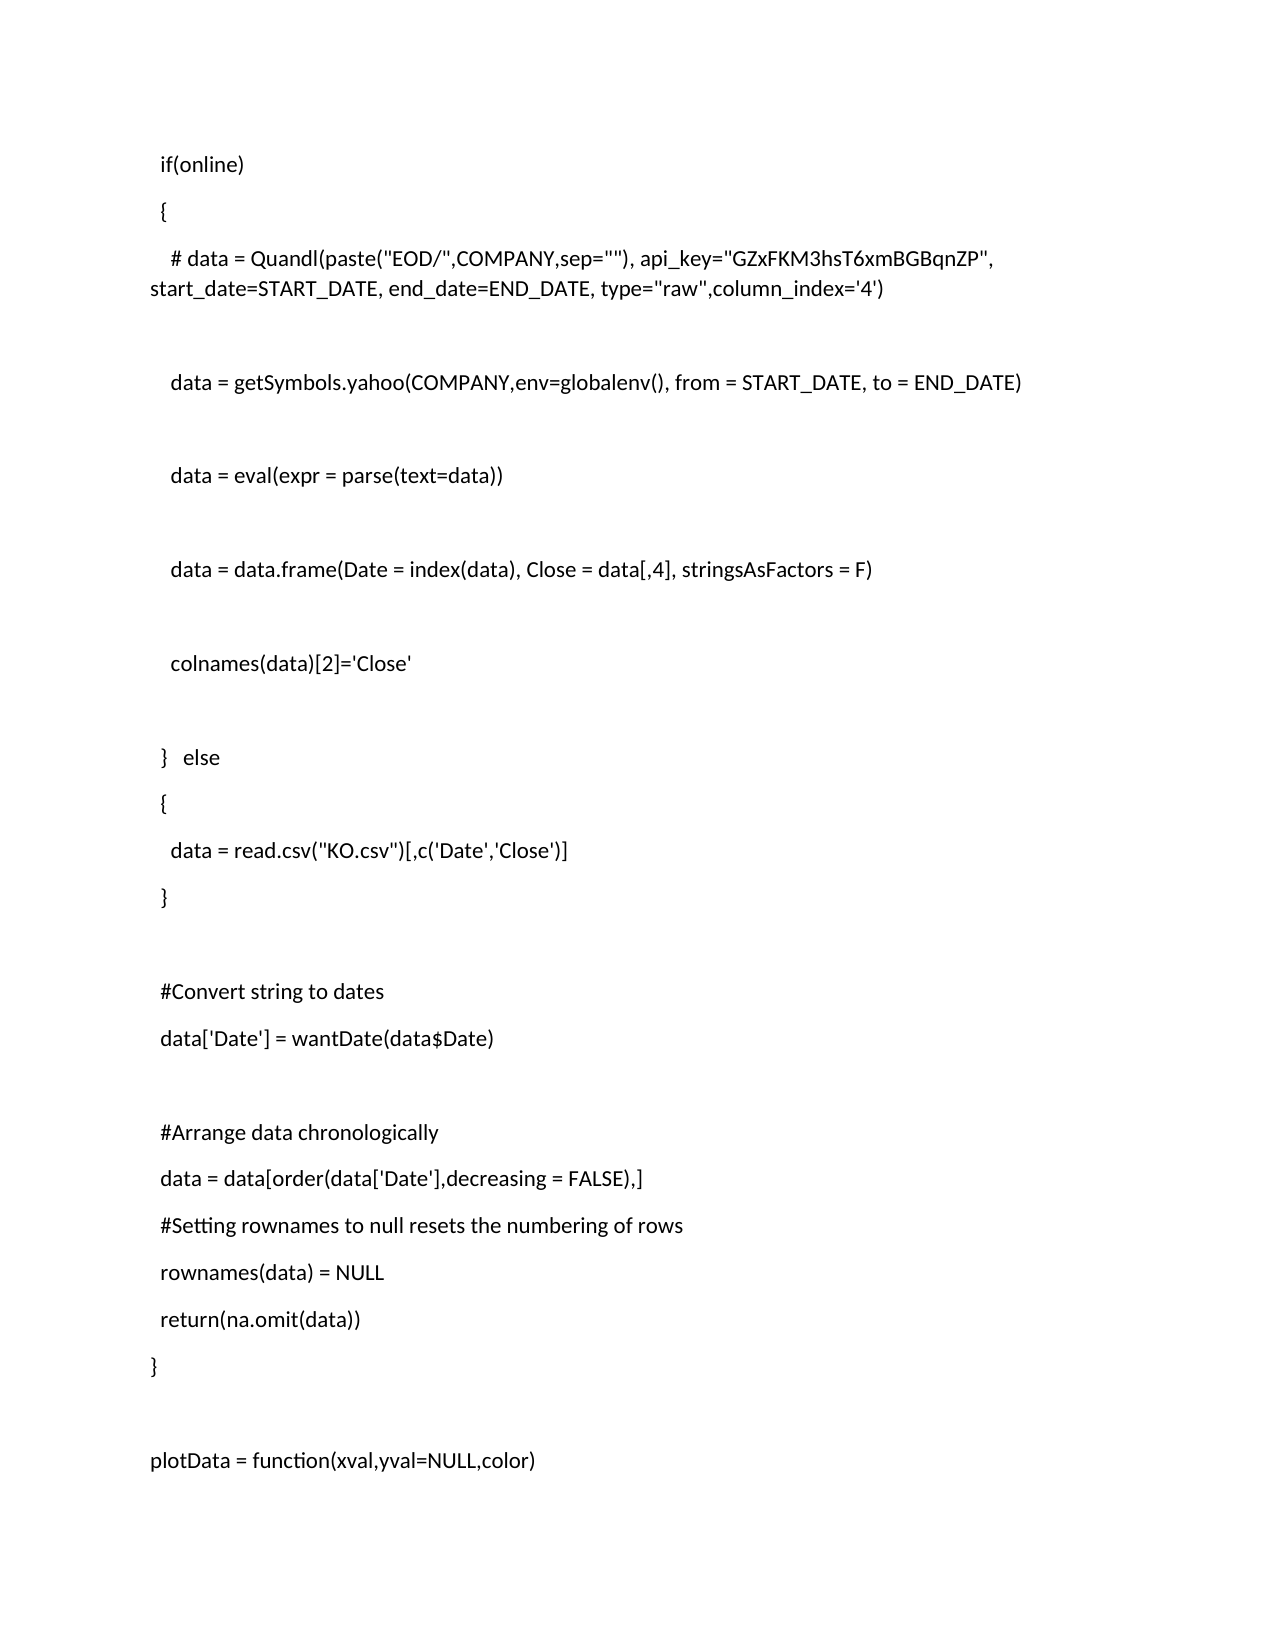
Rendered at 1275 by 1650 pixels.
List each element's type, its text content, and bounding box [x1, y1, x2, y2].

text { [150, 197, 1125, 225]
text colnames(data)[2]='Close' [150, 649, 1125, 677]
text #Convert string to dates [150, 977, 1125, 1005]
text #Setting rownames to null resets the numbering of rows [150, 1211, 1125, 1239]
text data = data[order(data['Date'],decreasing = FALSE),] [150, 1164, 1125, 1193]
text { [150, 789, 1125, 818]
text } else [150, 743, 1125, 771]
text data = data.frame(Date = index(data), Close = data[,4], stringsAsFactors = F) [150, 555, 1125, 583]
text plotData = function(xval,yval=NULL,color) [150, 1446, 1125, 1474]
text data = eval(expr = parse(text=data)) [150, 461, 1125, 489]
text #Arrange data chronologically [150, 1118, 1125, 1146]
text data = read.csv("KO.csv")[,c('Date','Close')] [150, 836, 1125, 864]
text } [150, 883, 1125, 911]
text } [150, 1352, 1125, 1380]
text rownames(data) = NULL [150, 1258, 1125, 1286]
text data = getSymbols.yahoo(COMPANY,env=globalenv(), from = START_DATE, to = END_DATE) [150, 368, 1125, 396]
text return(na.omit(data)) [150, 1305, 1125, 1333]
text data['Date'] = wantDate(data$Date) [150, 1024, 1125, 1052]
text # data = Quandl(paste("EOD/",COMPANY,sep=""), api_key="GZxFKM3hsT6xmBGBqnZP", start_date=START_DATE, end_date=END_DATE, type="raw",column_index='4') [150, 244, 1125, 302]
text if(online) [150, 150, 1125, 178]
